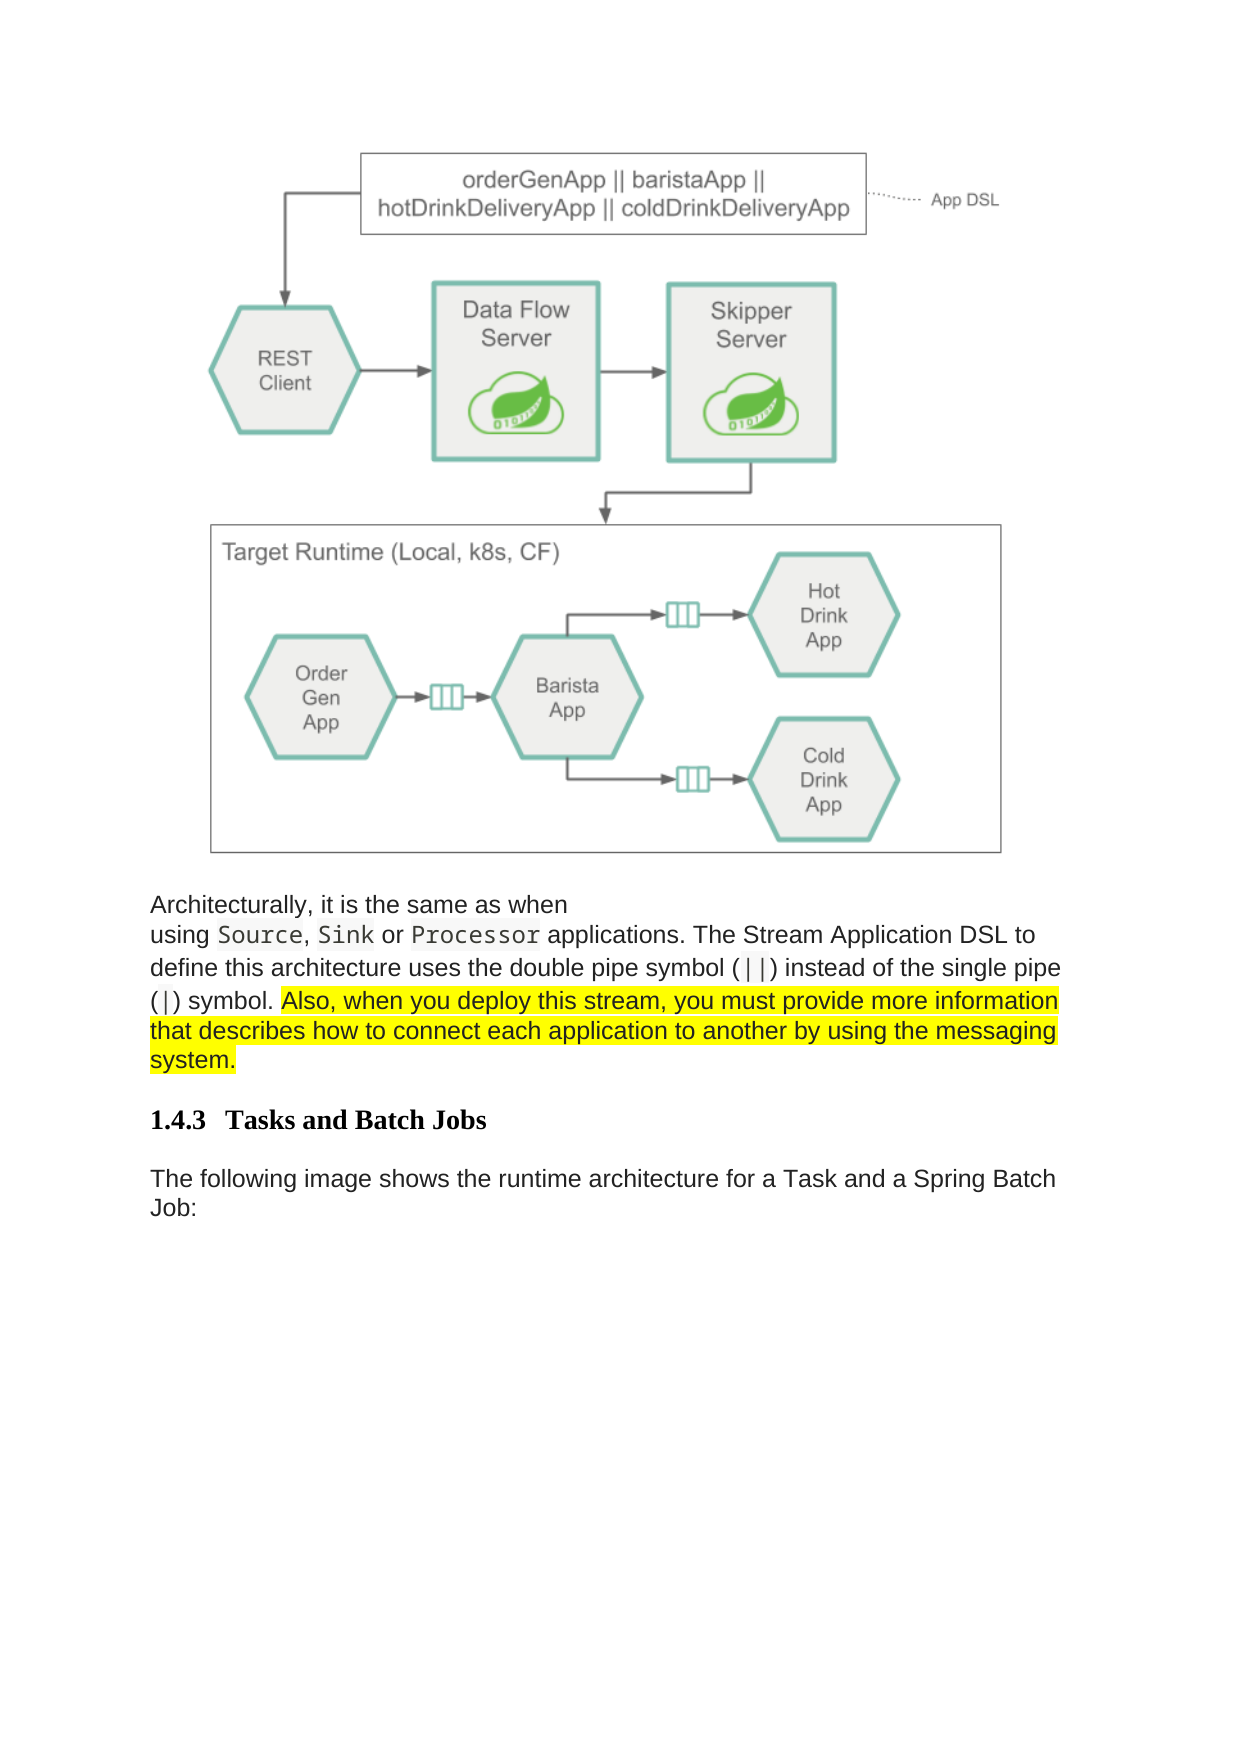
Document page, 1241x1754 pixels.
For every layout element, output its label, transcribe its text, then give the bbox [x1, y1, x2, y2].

picture [150, 150, 1044, 861]
text The following image shows the runtime architecture for a Task and a Spring Batch Job: [150, 1164, 1090, 1222]
subtitle Tasks and Batch Jobs [150, 1103, 1090, 1135]
text Architecturally, it is the same as when using Source, Sink or Processor applications. The Stream Application DSL to define this architecture uses the double pipe symbol (||) instead of the single pipe (|) symbol. Also, when you deploy this stream, you must provide more information that describes how to connect each application to another by using the messaging system. [150, 889, 1090, 1074]
